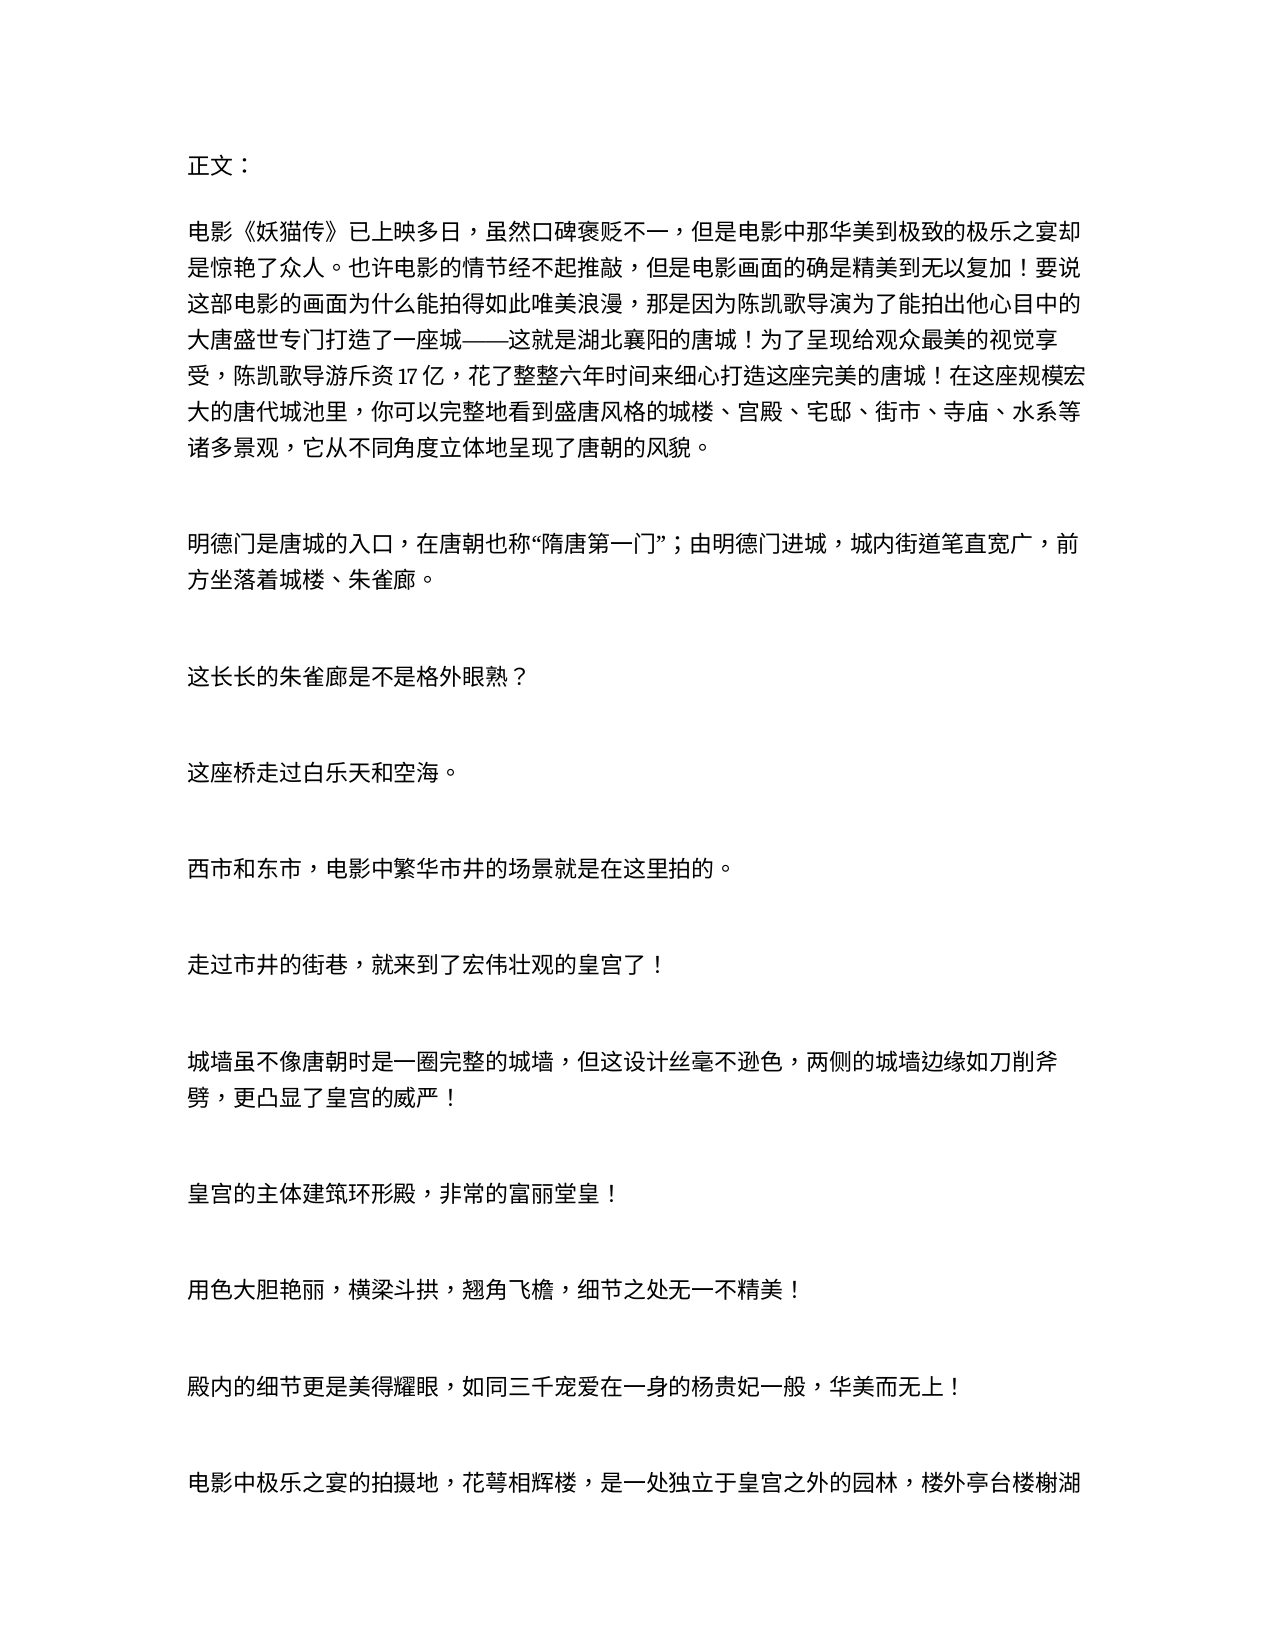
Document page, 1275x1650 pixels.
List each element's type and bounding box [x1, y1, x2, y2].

text [187, 150, 1087, 1498]
